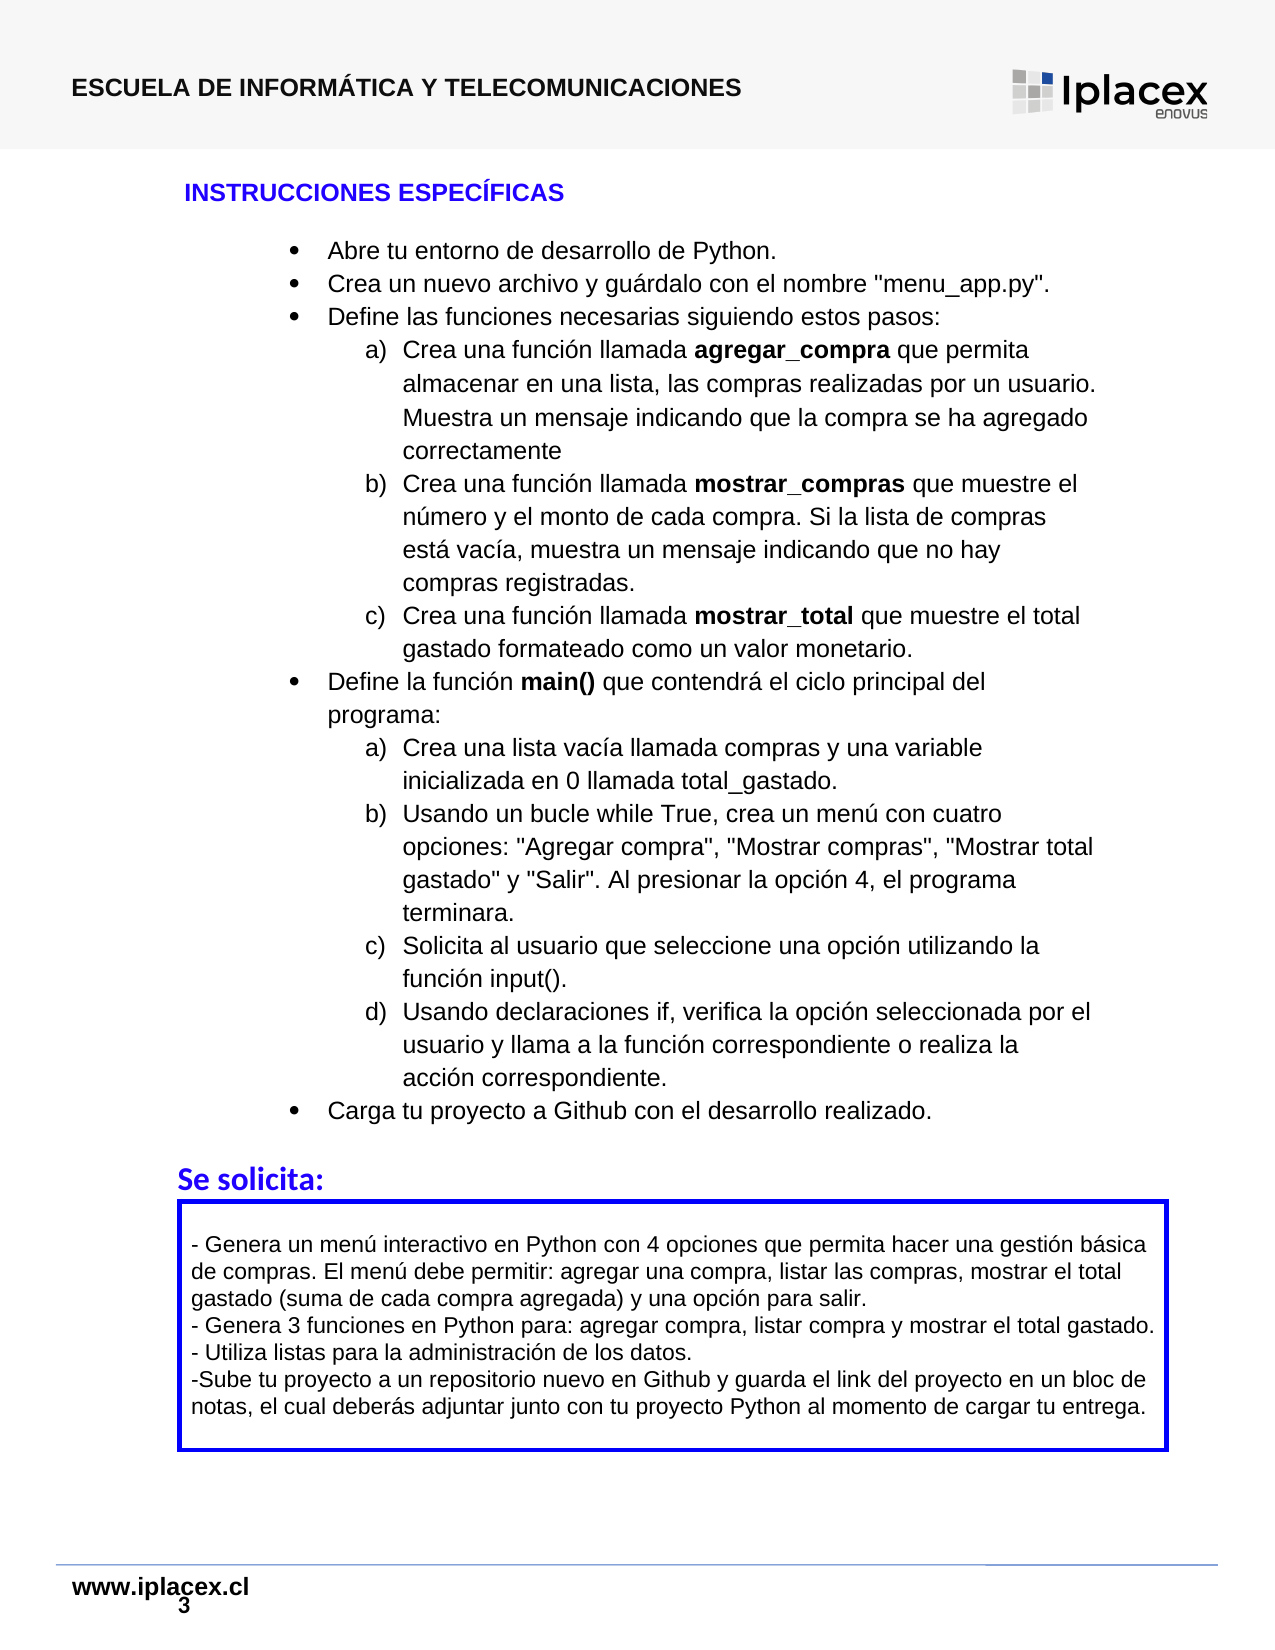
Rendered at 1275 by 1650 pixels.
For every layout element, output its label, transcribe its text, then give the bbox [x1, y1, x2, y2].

list Solicita al usuario que seleccione una opción utilizando la función input(). [365, 931, 1098, 993]
table_header - Genera un menú interactivo en Python con 4 opciones que permita hacer una gestión básica de compras. El menú debe permitir: agregar una compra, listar las compras, mostrar el total gastado (suma de cada compra agregada) y una opción para salir. - Genera 3 funciones en Python para: agregar compra, listar compra y mostrar el total gastado. - Utiliza listas para la administración de los datos. -Sube tu proyecto a un repositorio nuevo en Github y guarda el link del proyecto en un bloc de notas, el cual deberás adjuntar junto con tu proyecto Python al momento de cargar tu entrega. [182, 1204, 1164, 1447]
text Se solicita: [177, 1158, 1098, 1199]
list Crea una lista vacía llamada compras y una variable inicializada en 0 llamada total_gastado. [365, 733, 1098, 795]
picture [1012, 65, 1208, 124]
list Define las funciones necesarias siguiendo estos pasos: [290, 302, 1098, 331]
list Carga tu proyecto a Github con el desarrollo realizado. [290, 1096, 1098, 1125]
list Crea una función llamada agregar_compra que permita almacenar en una lista, las compras realizadas por un usuario. Muestra un mensaje indicando que la compra se ha agregado correctamente [365, 335, 1098, 464]
list Define la función main() que contendrá el ciclo principal del programa: [290, 667, 1098, 729]
list Crea una función llamada mostrar_compras que muestre el número y el monto de cada compra. Si la lista de compras está vacía, muestra un mensaje indicando que no hay compras registradas. [365, 469, 1098, 597]
text INSTRUCCIONES ESPECÍFICAS [177, 178, 1098, 207]
list Crea una función llamada mostrar_total que muestre el total gastado formateado como un valor monetario. [365, 601, 1098, 663]
list Usando un bucle while True, crea un menú con cuatro opciones: "Agregar compra", "Mostrar compras", "Mostrar total gastado" y "Salir". Al presionar la opción 4, el programa terminara. [365, 799, 1098, 927]
list Abre tu entorno de desarrollo de Python. [290, 236, 1098, 264]
list Usando declaraciones if, verifica la opción seleccionada por el usuario y llama a la función correspondiente o realiza la acción correspondiente. [365, 997, 1098, 1092]
list Crea un nuevo archivo y guárdalo con el nombre "menu_app.py". [290, 269, 1098, 298]
